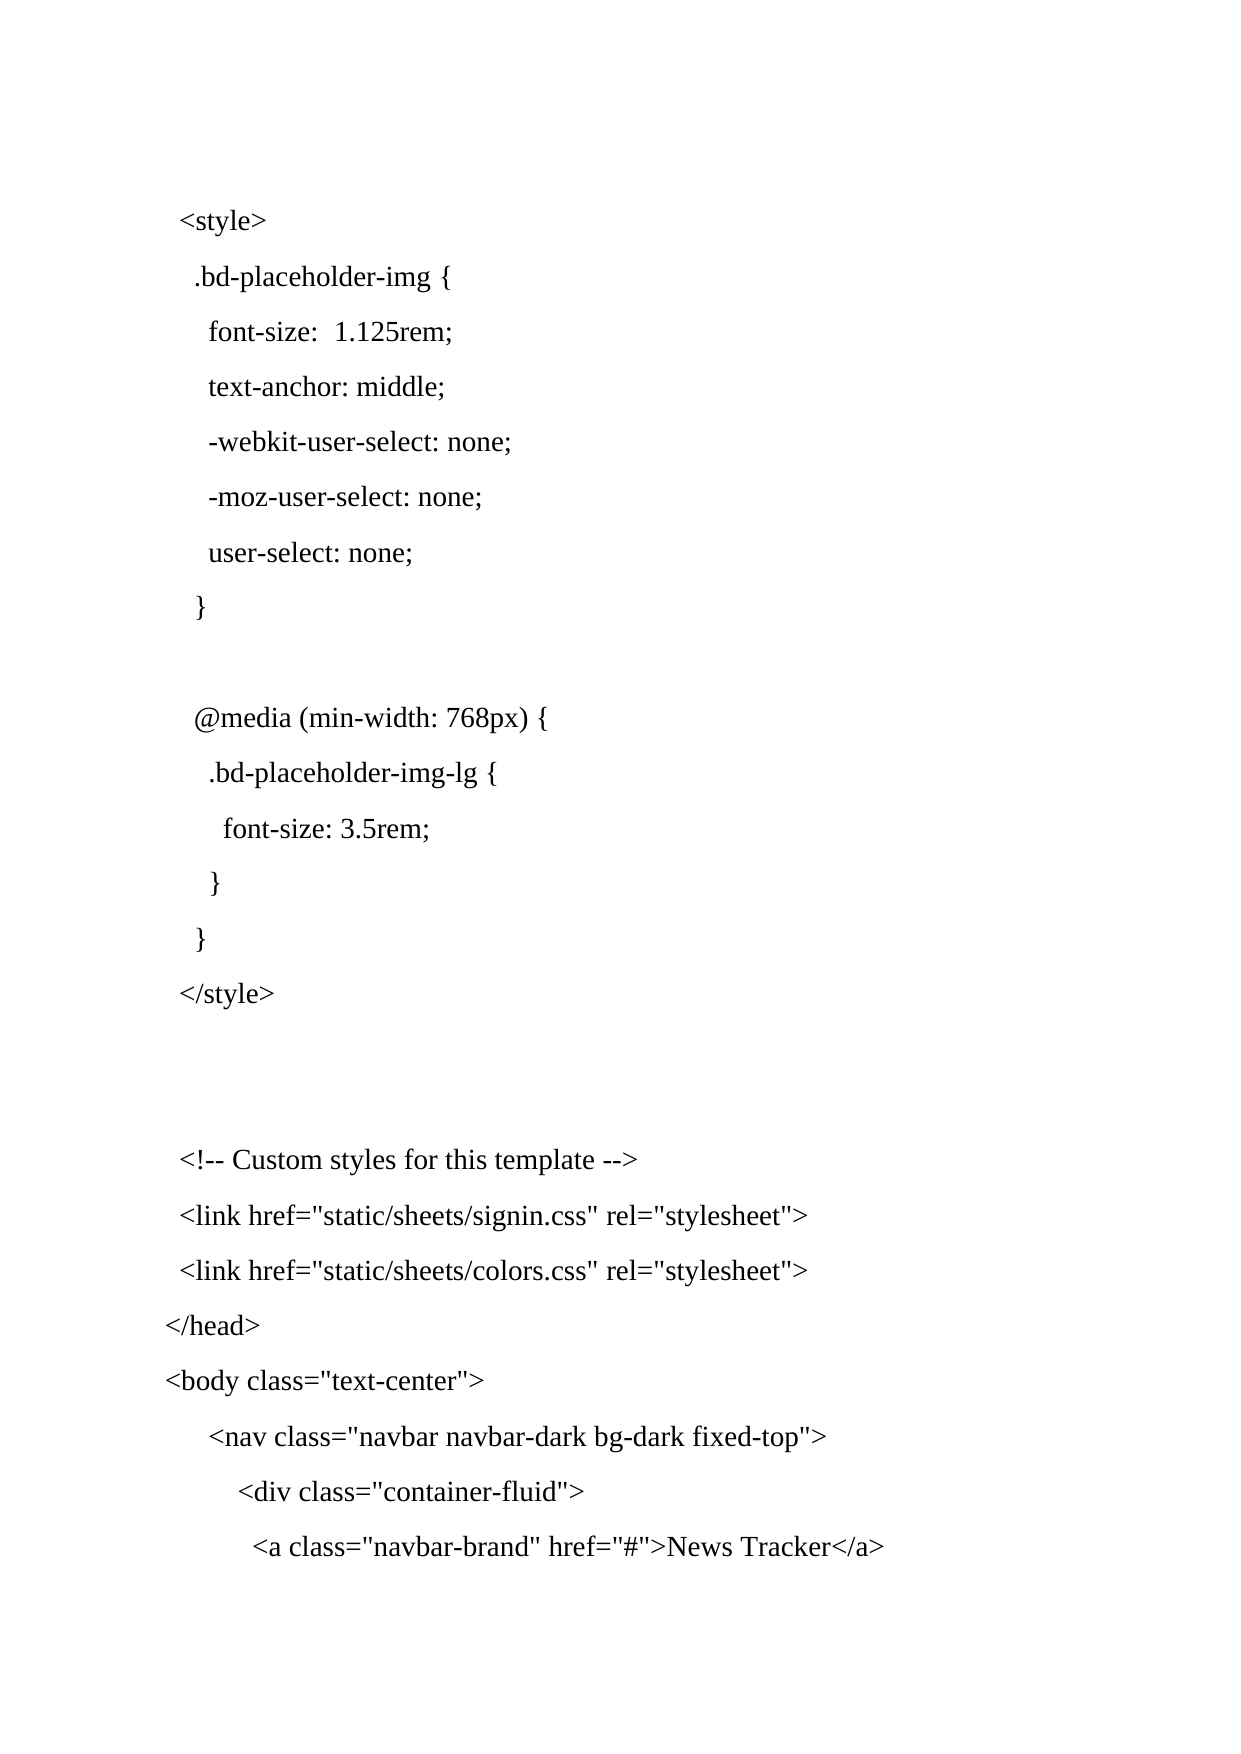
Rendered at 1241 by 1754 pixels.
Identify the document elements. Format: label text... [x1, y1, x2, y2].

text </style> [179, 977, 1163, 1010]
text .bd-placeholder-img-lg { font-size: 3.5rem; [208, 756, 500, 844]
text @media (min-width: 768px) { [193, 700, 1163, 734]
text <!-- Custom styles for this template --> [179, 1142, 1163, 1176]
text <a class="navbar-brand" href="#">News Tracker</a> [252, 1529, 1163, 1563]
text <link href="static/sheets/colors.css" rel="stylesheet"> [179, 1253, 1163, 1286]
text } [208, 866, 1163, 899]
text -moz-user-select: none; user-select: none; [208, 479, 483, 568]
text } [193, 921, 1163, 955]
text <nav class="navbar navbar-dark bg-dark fixed-top"> [208, 1419, 1163, 1452]
text <div class="container-fluid"> [237, 1474, 1163, 1507]
text -webkit-user-select: none; [208, 424, 1163, 458]
text <style> [179, 203, 1163, 237]
text <link href="static/sheets/signin.css" rel="stylesheet"> [179, 1198, 1163, 1231]
text } [193, 590, 1163, 623]
text </head> [164, 1308, 1163, 1342]
text .bd-placeholder-img { font-size: 1.125rem; text-anchor: middle; [193, 259, 453, 403]
text <body class="text-center"> [164, 1363, 1163, 1397]
